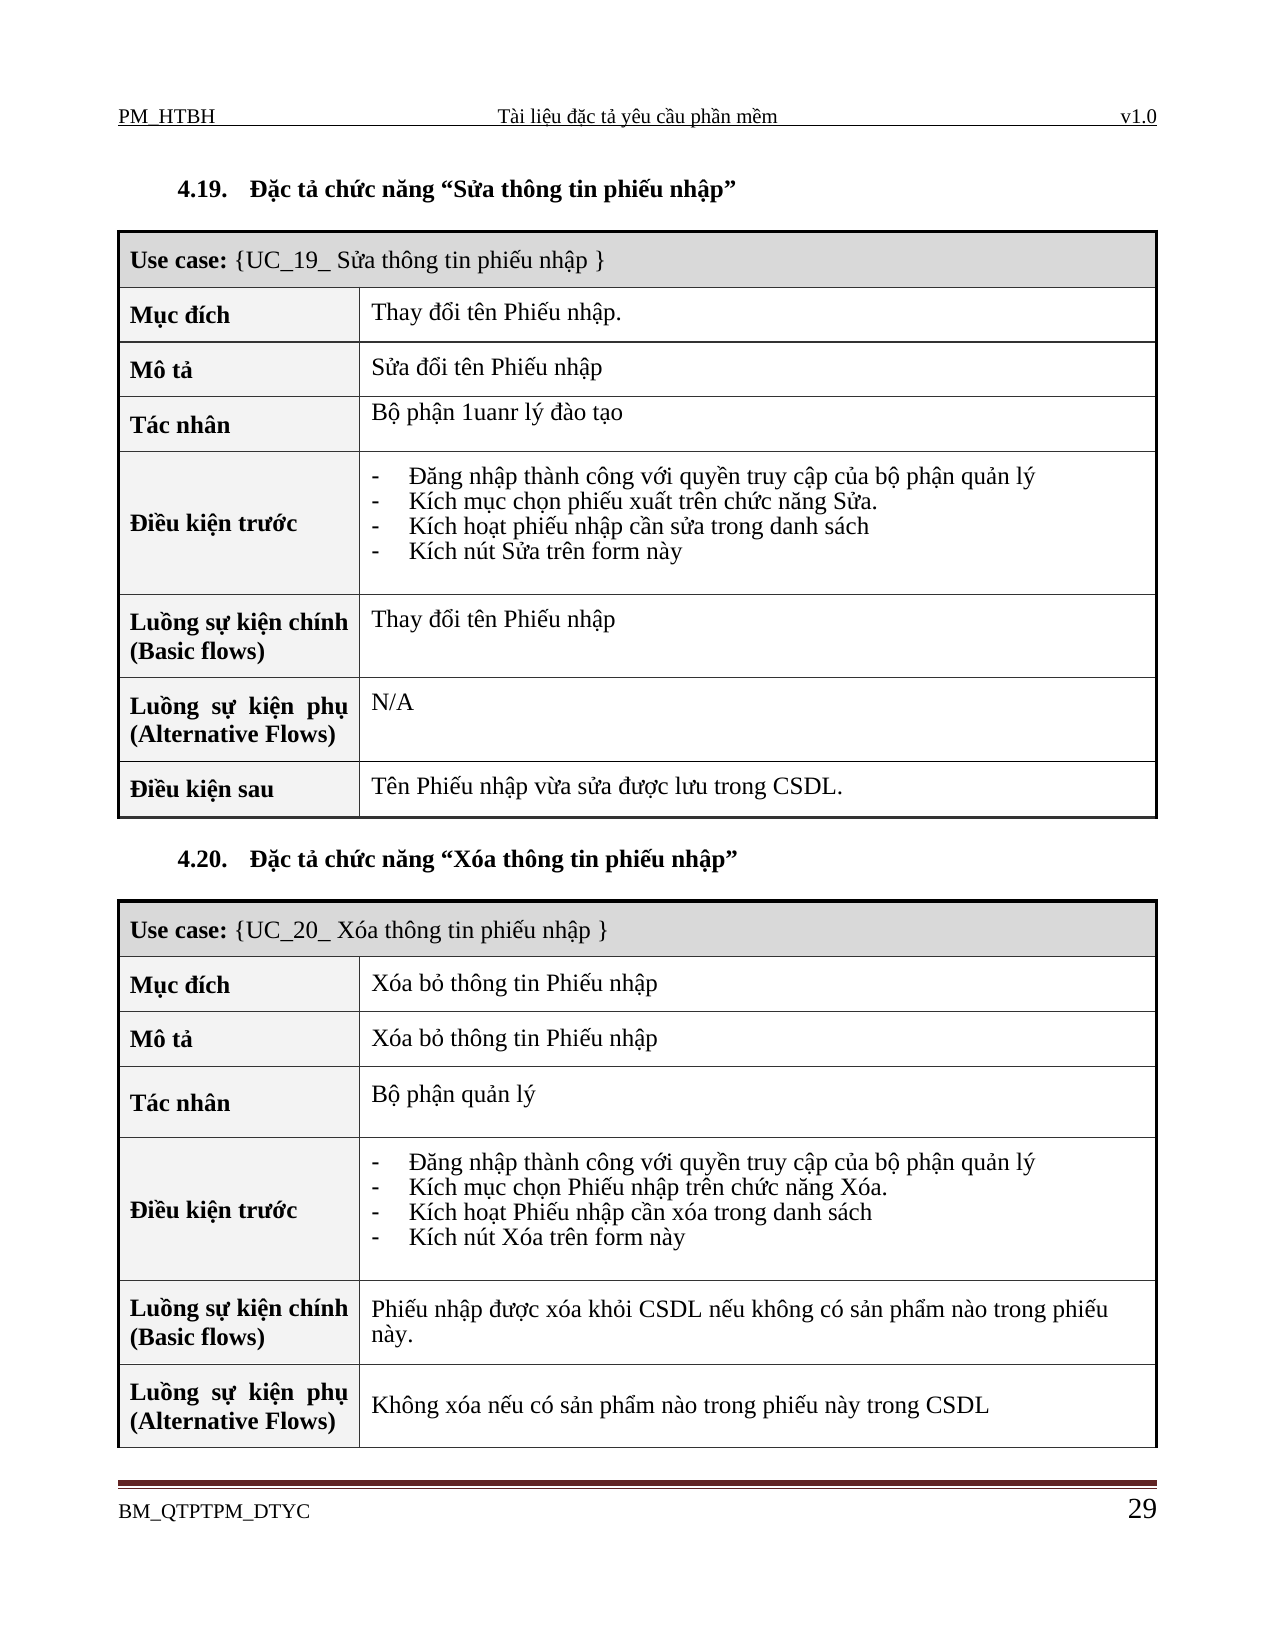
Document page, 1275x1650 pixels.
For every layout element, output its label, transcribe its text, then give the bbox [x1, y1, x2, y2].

table_cell Mục đích [120, 288, 359, 341]
table_cell Bộ phận quản lý [360, 1067, 1155, 1137]
table_cell Sửa đổi tên Phiếu nhập [360, 343, 1155, 396]
table_cell Xóa bỏ thông tin Phiếu nhập [360, 1012, 1155, 1066]
table_cell Điều kiện trước [120, 1138, 359, 1280]
table_cell Thay đổi tên Phiếu nhập [360, 595, 1155, 677]
table_cell Phiếu nhập được xóa khỏi CSDL nếu không có sản phẩm nào trong phiếu này. [360, 1281, 1155, 1363]
table_cell Luồng sự kiện chính (Basic flows) [120, 1281, 359, 1363]
table_cell Tên Phiếu nhập vừa sửa được lưu trong CSDL. [360, 762, 1155, 816]
table_cell Luồng sự kiện chính (Basic flows) [120, 595, 359, 677]
table_cell Điều kiện trước [120, 452, 359, 594]
table_cell Luồng sự kiện phụ (Alternative Flows) [120, 678, 359, 761]
subtitle Đặc tả chức năng “Sửa thông tin phiếu nhập” [177, 174, 1157, 203]
table_cell Mô tả [120, 343, 359, 396]
table_cell Đăng nhập thành công với quyền truy cập của bộ phận quản lý Kích mục chọn phiếu xuất trên chức năng Sửa. Kích hoạt phiếu nhập cần sửa trong danh sách Kích nút Sửa trên form này [360, 452, 1155, 594]
table_cell Không xóa nếu có sản phẩm nào trong phiếu này trong CSDL [360, 1365, 1155, 1447]
table_cell Mục đích [120, 957, 359, 1011]
table_cell Tác nhân [120, 1067, 359, 1137]
table_cell Bộ phận 1uanr lý đào tạo [360, 397, 1155, 451]
table_cell Điều kiện sau [120, 762, 359, 816]
table_cell Mô tả [120, 1012, 359, 1066]
table_header Use case: {UC_20_ Xóa thông tin phiếu nhập } [120, 903, 1155, 956]
table_cell Thay đổi tên Phiếu nhập. [360, 288, 1155, 341]
table_header Use case: {UC_19_ Sửa thông tin phiếu nhập } [120, 233, 1155, 287]
table_cell N/A [360, 678, 1155, 761]
subtitle Đặc tả chức năng “Xóa thông tin phiếu nhập” [177, 844, 1157, 872]
table_cell Xóa bỏ thông tin Phiếu nhập [360, 957, 1155, 1011]
table_cell Luồng sự kiện phụ (Alternative Flows) [120, 1365, 359, 1447]
table_cell Tác nhân [120, 397, 359, 451]
table_cell Đăng nhập thành công với quyền truy cập của bộ phận quản lý Kích mục chọn Phiếu nhập trên chức năng Xóa. Kích hoạt Phiếu nhập cần xóa trong danh sách Kích nút Xóa trên form này [360, 1138, 1155, 1280]
